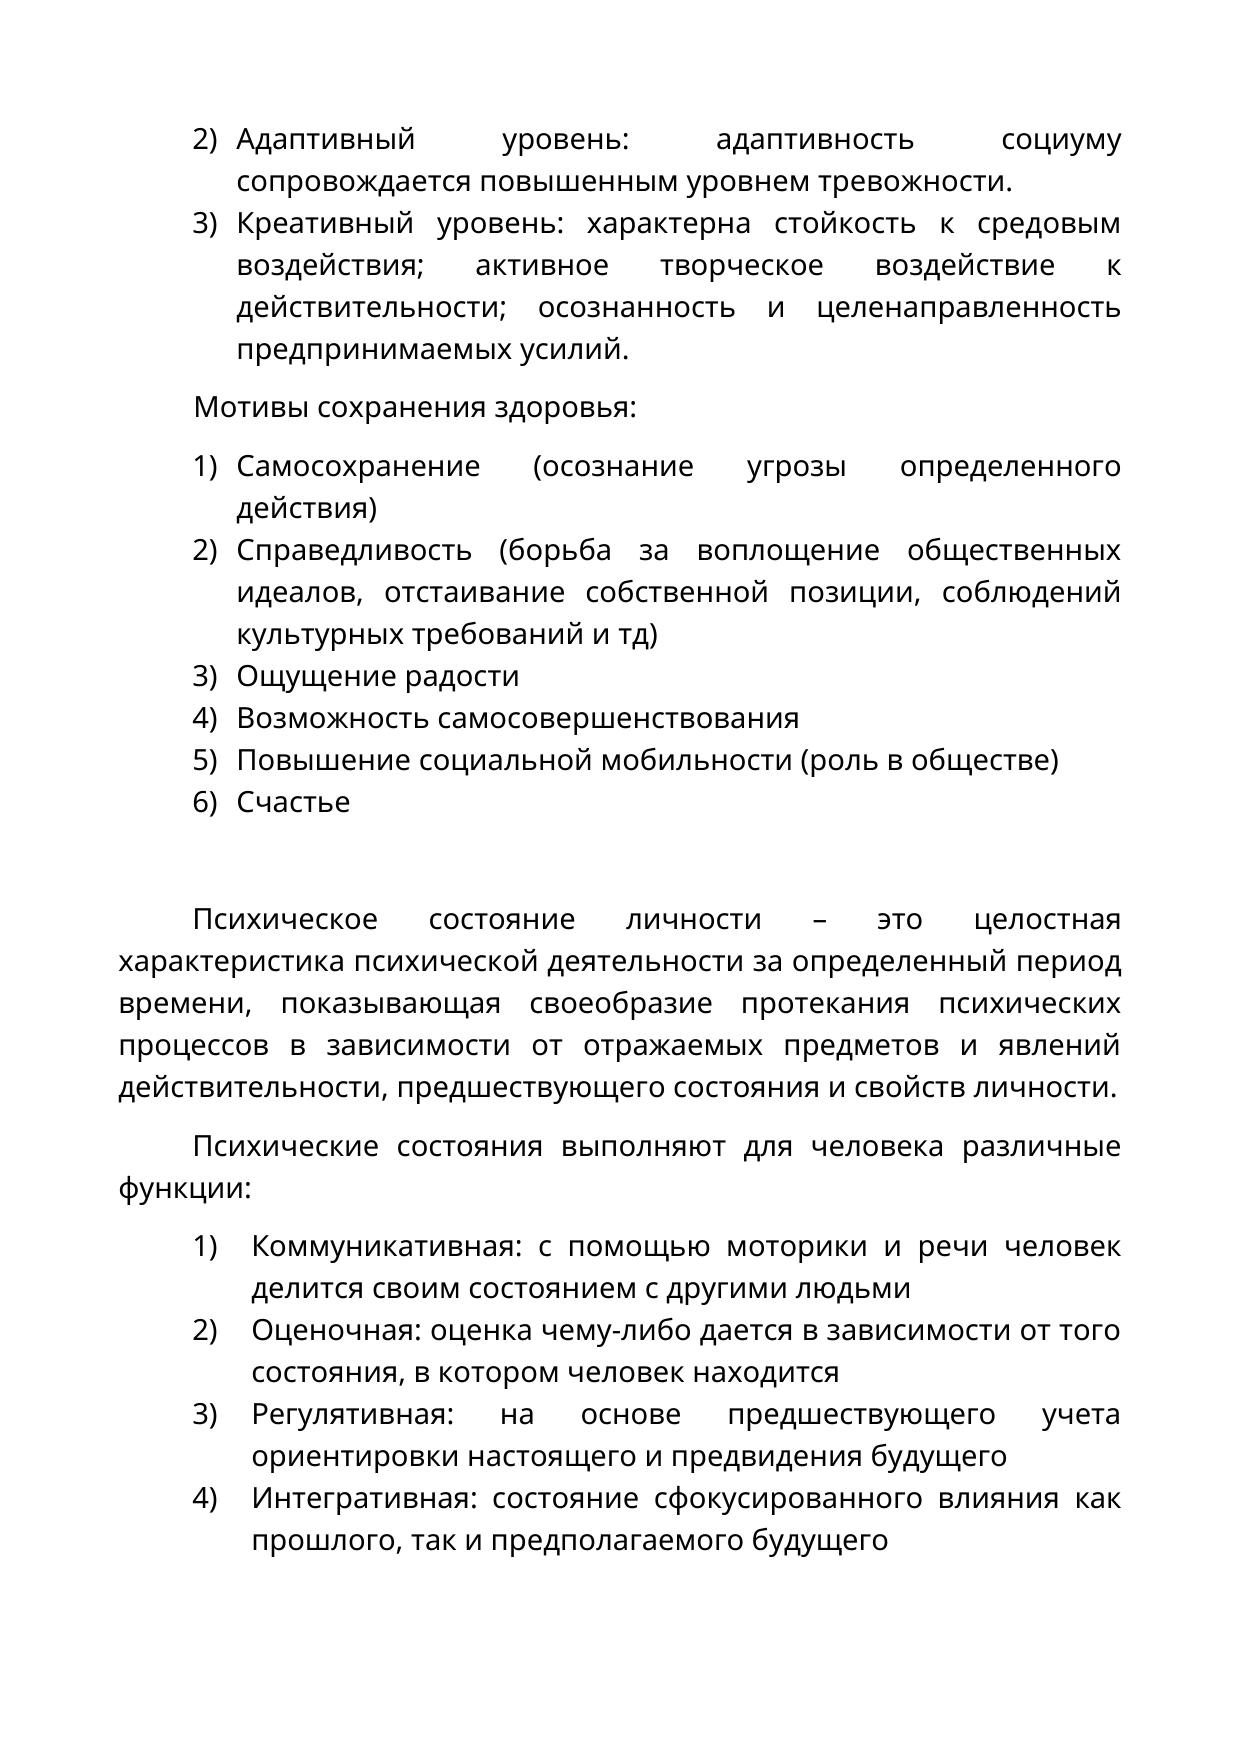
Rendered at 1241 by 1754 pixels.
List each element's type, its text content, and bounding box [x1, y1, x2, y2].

text Психические состояния выполняют для человека различные функции: [118, 1125, 1122, 1207]
list Повышение социальной мобильности (роль в обществе) [192, 739, 1122, 779]
list Справедливость (борьба за воплощение общественных идеалов, отстаивание собственной позиции, соблюдений культурных требований и тд) [192, 529, 1122, 653]
list Самосохранение (осознание угрозы определенного действия) [192, 445, 1122, 527]
list Возможность самосовершенствования [192, 697, 1122, 737]
list Оценочная: оценка чему-либо дается в зависимости от того состояния, в котором человек находится [192, 1309, 1122, 1391]
list Креативный уровень: характерна стойкость к средовым воздействия; активное творческое воздействие к действительности; осознанность и целенаправленность предпринимаемых усилий. [192, 202, 1122, 368]
list Интегративная: состояние сфокусированного влияния как прошлого, так и предполагаемого будущего [192, 1477, 1122, 1559]
text Психическое состояние личности – это целостная характеристика психической деятельности за определенный период времени, показывающая своеобразие протекания психических процессов в зависимости от отражаемых предметов и явлений действительности, предшествующего состояния и свойств личности. [118, 898, 1122, 1106]
list Счастье [192, 781, 1122, 821]
list Ощущение радости [192, 655, 1122, 695]
list Регулятивная: на основе предшествующего учета ориентировки настоящего и предвидения будущего [192, 1393, 1122, 1475]
list Адаптивный уровень: адаптивность социуму сопровождается повышенным уровнем тревожности. [192, 118, 1122, 200]
list Коммуникативная: с помощью моторики и речи человек делится своим состоянием с другими людьми [192, 1226, 1122, 1307]
text Мотивы сохранения здоровья: [118, 387, 1122, 426]
